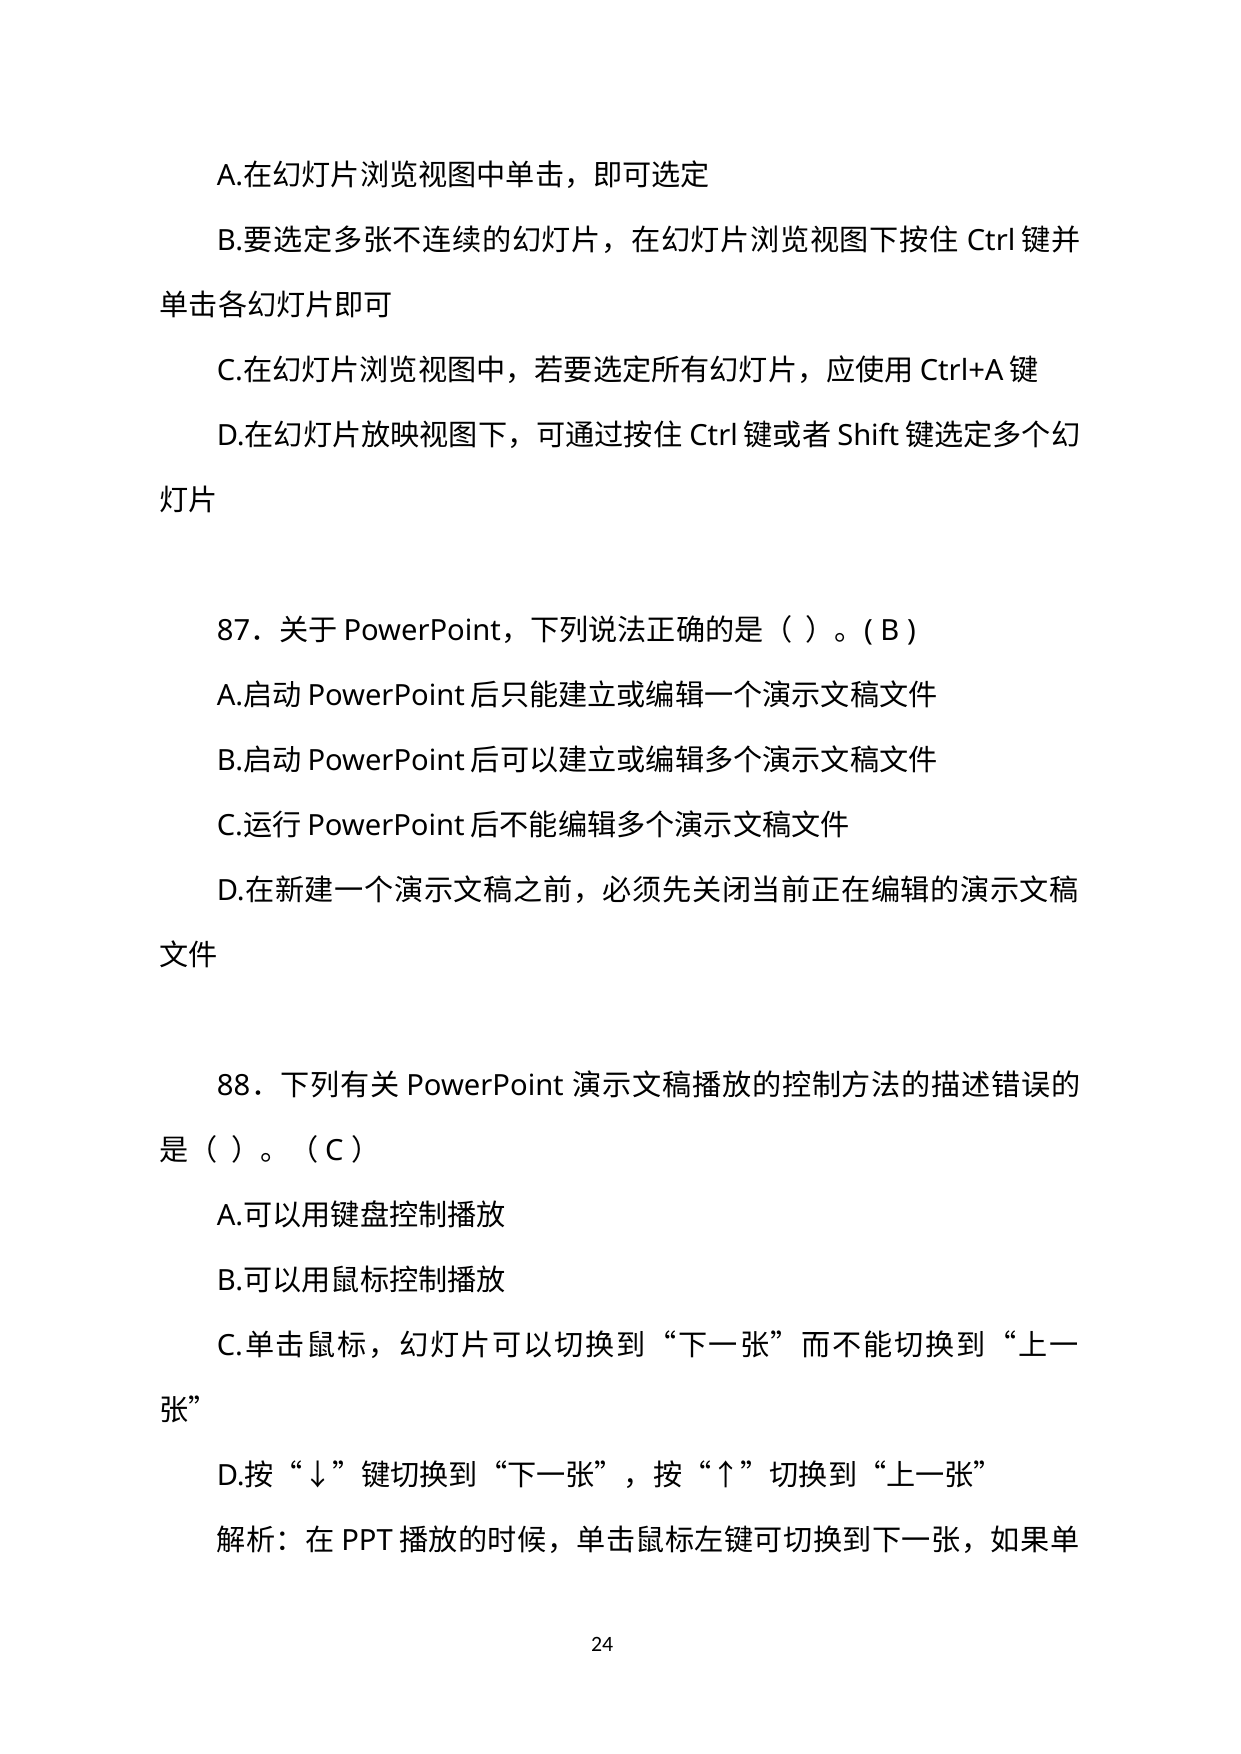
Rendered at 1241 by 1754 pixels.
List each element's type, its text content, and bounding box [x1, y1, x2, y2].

text B.要选定多张不连续的幻灯片，在幻灯片浏览视图下按住Ctrl键并单击各幻灯片即可 [159, 205, 1081, 335]
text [159, 1505, 1081, 1570]
text 88．下列有关PowerPoint 演示文稿播放的控制方法的描述错误的是（ ）。（ C ） [159, 1050, 1081, 1180]
text 87．关于PowerPoint，下列说法正确的是（ ）。( B ) [159, 595, 1081, 660]
text C.在幻灯片浏览视图中，若要选定所有幻灯片，应使用Ctrl+A键 [159, 335, 1081, 400]
text A.启动PowerPoint后只能建立或编辑一个演示文稿文件 [159, 660, 1081, 725]
text B.可以用鼠标控制播放 [159, 1245, 1081, 1310]
text C.运行PowerPoint后不能编辑多个演示文稿文件 [159, 790, 1081, 855]
text B.启动PowerPoint后可以建立或编辑多个演示文稿文件 [159, 725, 1081, 790]
text A.在幻灯片浏览视图中单击，即可选定 [159, 140, 1081, 205]
text D.在幻灯片放映视图下，可通过按住Ctrl键或者Shift键选定多个幻灯片 [159, 400, 1081, 530]
text D.按“↓”键切换到“下一张”，按“↑”切换到“上一张” [159, 1440, 1081, 1505]
text C.单击鼠标，幻灯片可以切换到“下一张”而不能切换到“上一张” [159, 1310, 1081, 1440]
text A.可以用键盘控制播放 [159, 1180, 1081, 1245]
text D.在新建一个演示文稿之前，必须先关闭当前正在编辑的演示文稿文件 [159, 855, 1081, 985]
